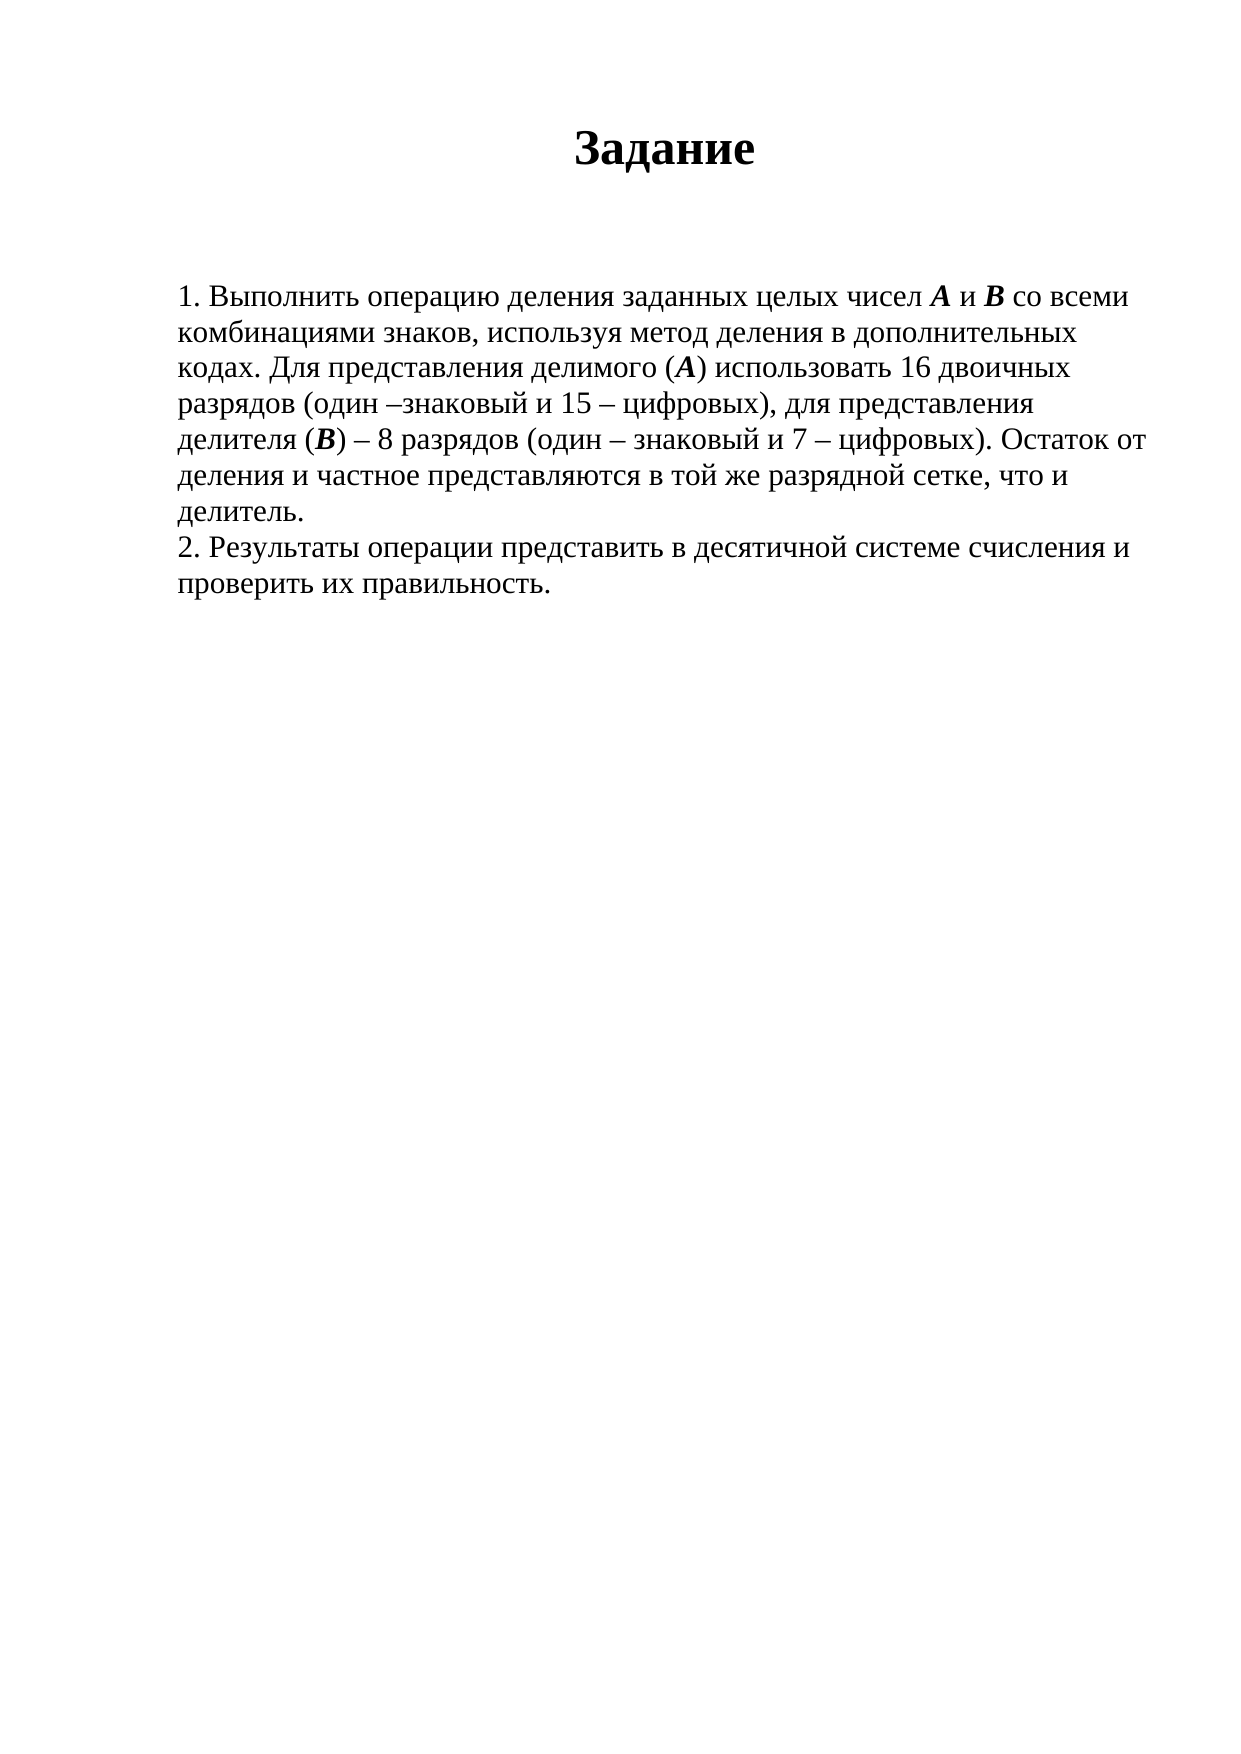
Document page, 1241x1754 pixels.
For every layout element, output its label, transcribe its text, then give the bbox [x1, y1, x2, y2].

text Задание [177, 118, 1152, 176]
text 2. Результаты операции представить в десятичной системе счисления и проверить их правильность. [177, 528, 1152, 600]
text комбинациями знаков, используя метод деления в дополнительных кодах. Для представления делимого (A) использовать 16 двоичных разрядов (один –знаковый и 15 – цифровых), для представления делителя (B) – 8 разрядов (один – знаковый и 7 – цифровых). Остаток от деления и частное представляются в той же разрядной сетке, что и делитель. [177, 313, 1152, 528]
text 1. Выполнить операцию деления заданных целых чисел A и B со всеми [177, 277, 1152, 313]
